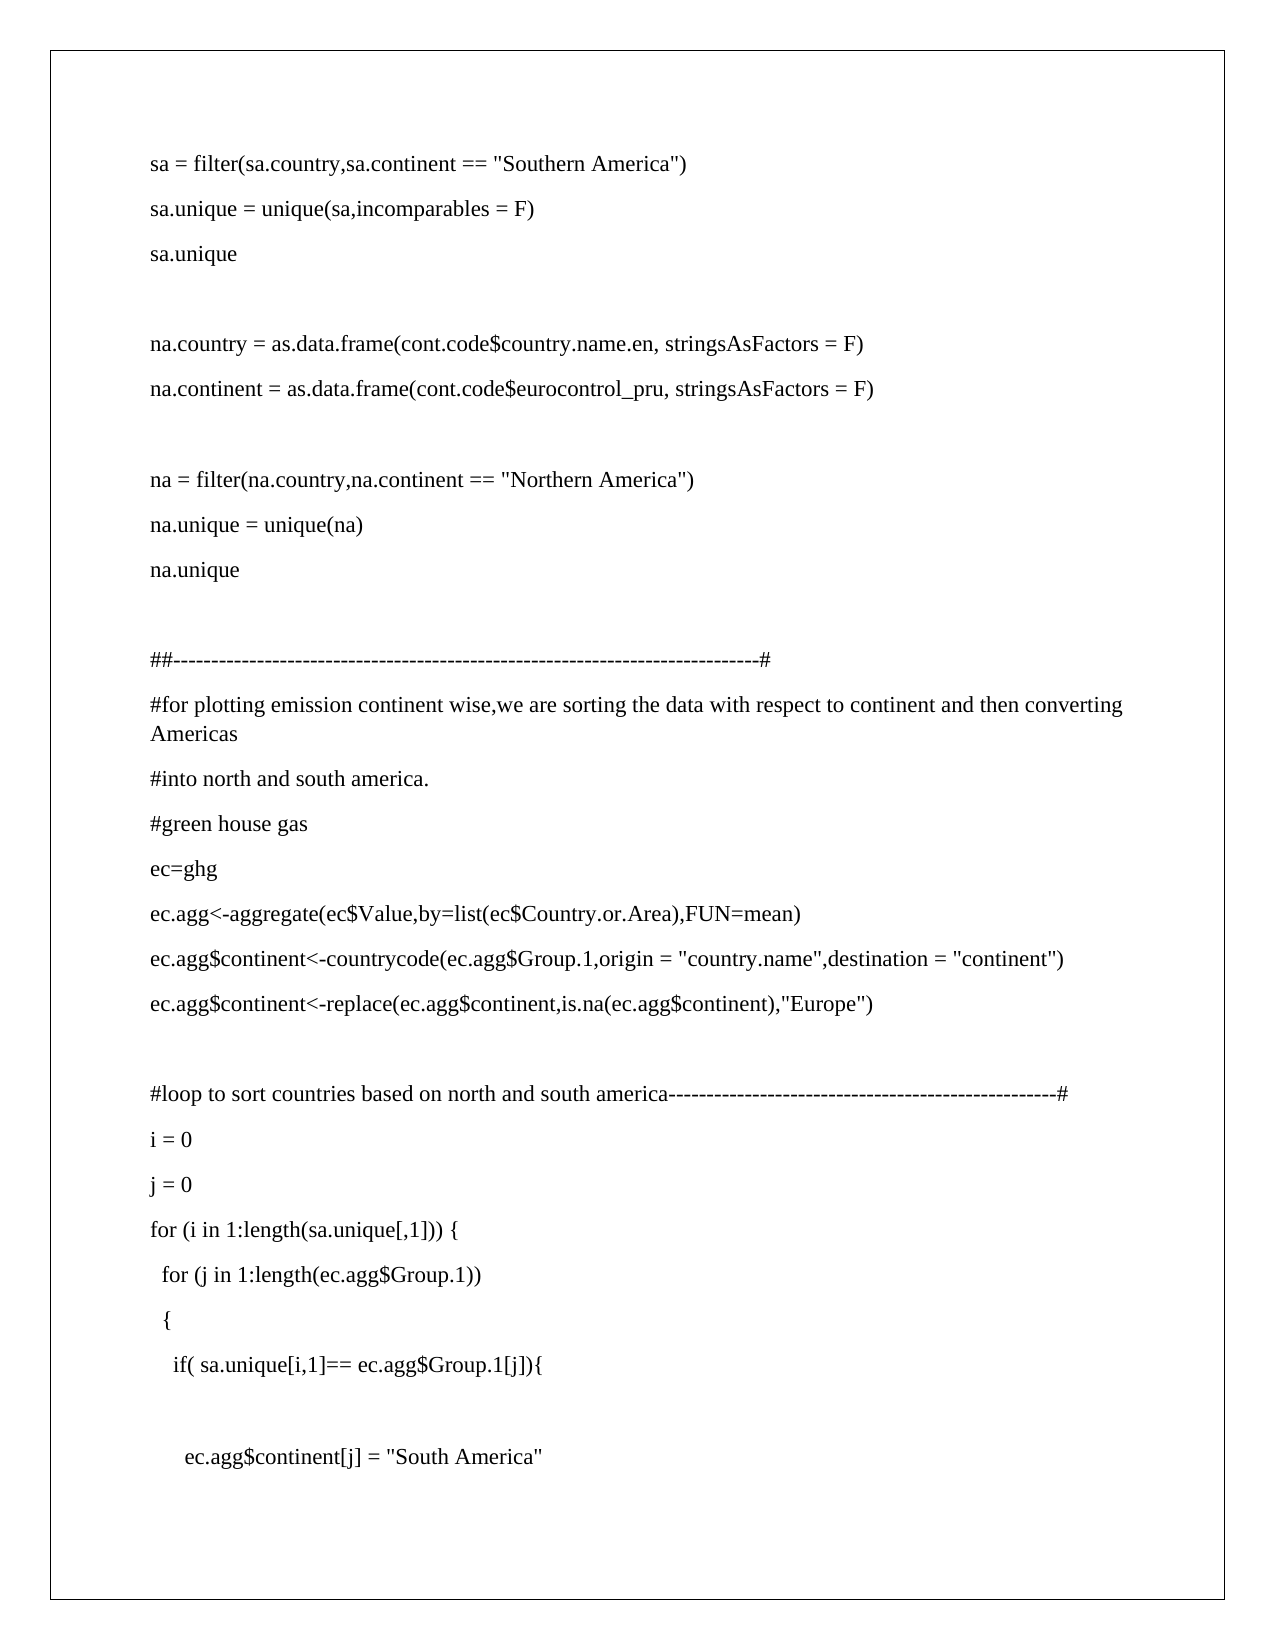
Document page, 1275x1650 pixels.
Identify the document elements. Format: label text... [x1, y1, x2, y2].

text na.continent = as.data.frame(cont.code$eurocontrol_pru, stringsAsFactors = F) [150, 376, 1125, 402]
text i = 0 [150, 1126, 1125, 1152]
text ec=ghg [150, 855, 1125, 881]
text ec.agg$continent[j] = "South America" [150, 1443, 1125, 1469]
text if( sa.unique[i,1]== ec.agg$Group.1[j]){ [150, 1351, 1125, 1377]
text ##-----------------------------------------------------------------------------# [150, 646, 1125, 672]
text j = 0 [150, 1171, 1125, 1197]
text #loop to sort countries based on north and south america---------------------------------------------------# [150, 1081, 1125, 1107]
text sa.unique [150, 240, 1125, 267]
text for (i in 1:length(sa.unique[,1])) { [150, 1216, 1125, 1242]
text ec.agg<-aggregate(ec$Value,by=list(ec$Country.or.Area),FUN=mean) [150, 900, 1125, 926]
text na = filter(na.country,na.continent == "Northern America") [150, 466, 1125, 492]
text #into north and south america. [150, 765, 1125, 791]
text ec.agg$continent<-countrycode(ec.agg$Group.1,origin = "country.name",destination = "continent") [150, 945, 1125, 972]
text #green house gas [150, 810, 1125, 836]
text na.unique = unique(na) [150, 511, 1125, 537]
text #for plotting emission continent wise,we are sorting the data with respect to continent and then converting Americas [150, 691, 1125, 746]
text sa.unique = unique(sa,incomparables = F) [150, 195, 1125, 221]
text sa = filter(sa.country,sa.continent == "Southern America") [150, 150, 1125, 176]
text na.unique [150, 556, 1125, 582]
text na.country = as.data.frame(cont.code$country.name.en, stringsAsFactors = F) [150, 330, 1125, 357]
text { [150, 1306, 1125, 1332]
text for (j in 1:length(ec.agg$Group.1)) [150, 1261, 1125, 1287]
text ec.agg$continent<-replace(ec.agg$continent,is.na(ec.agg$continent),"Europe") [150, 990, 1125, 1017]
